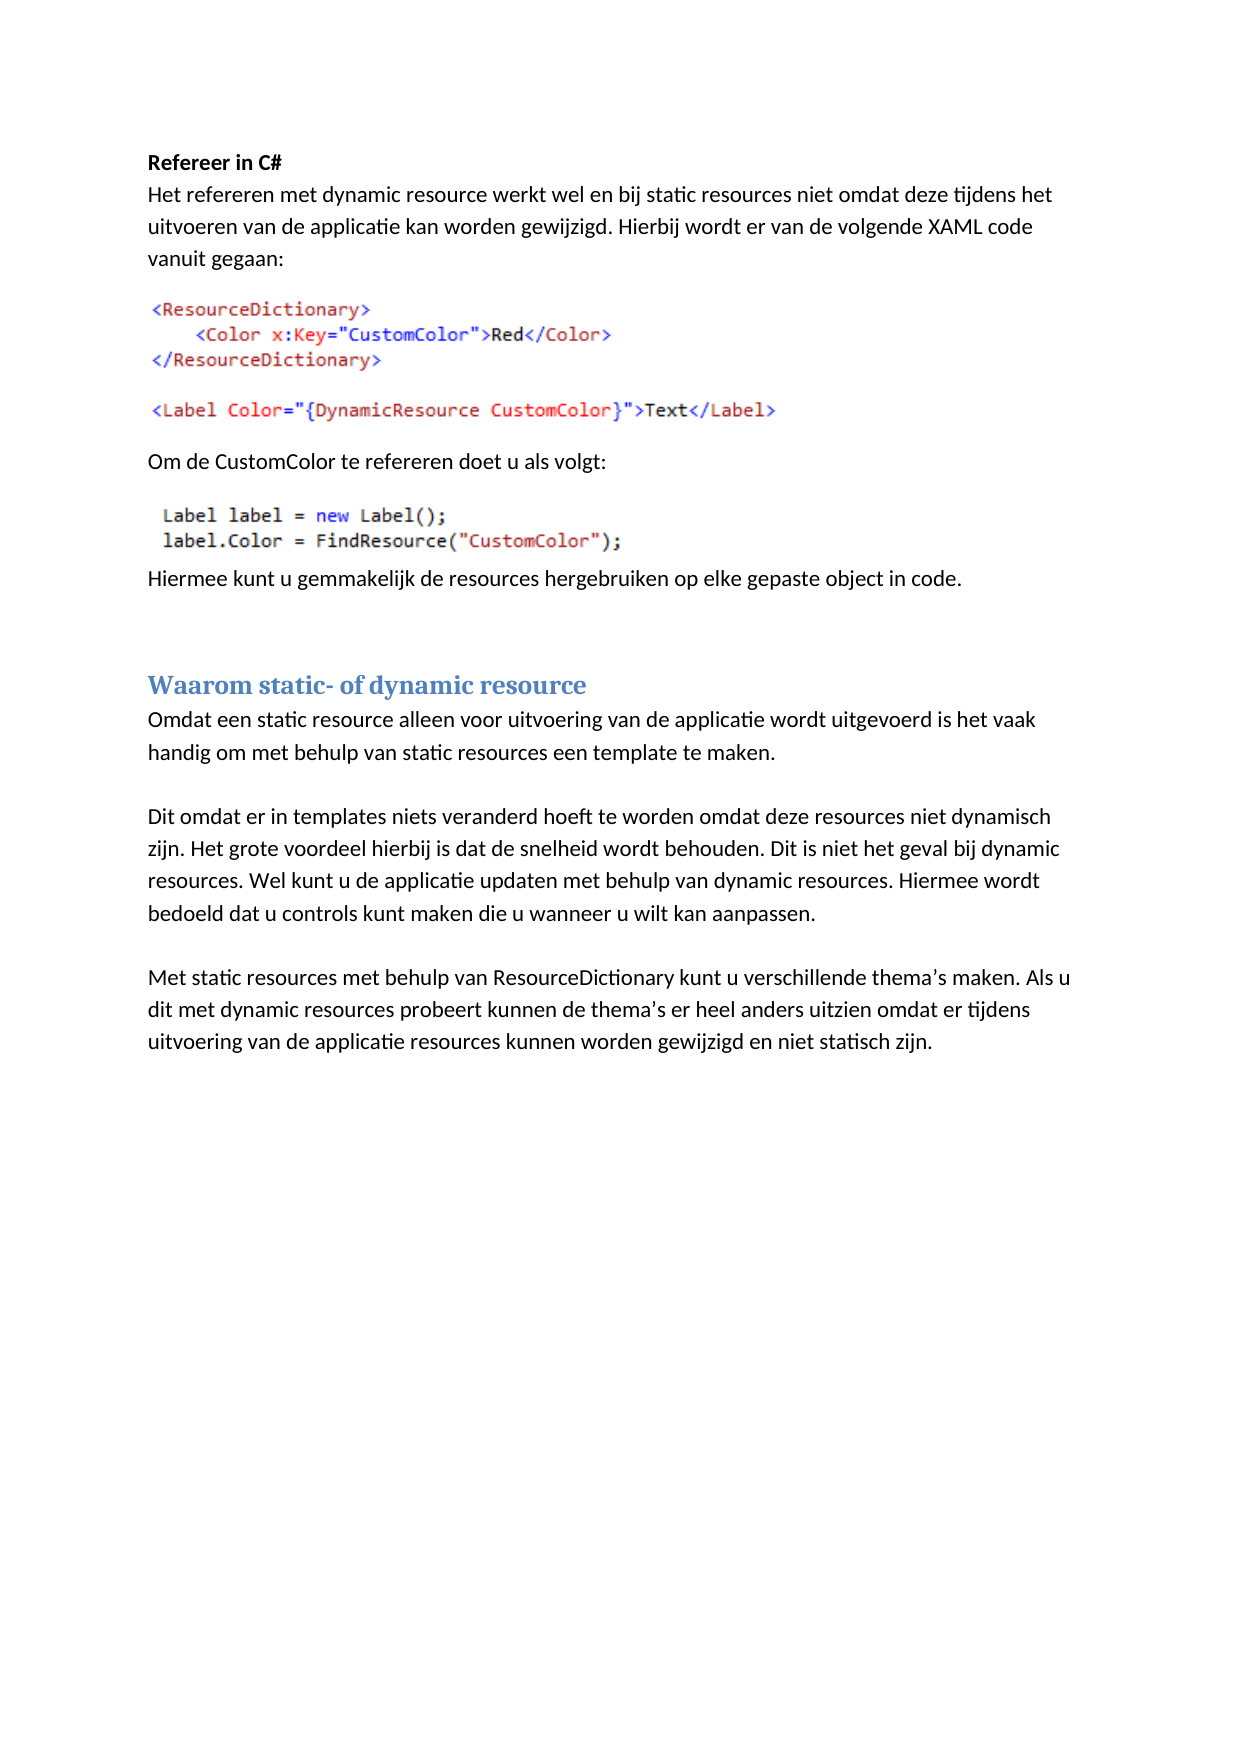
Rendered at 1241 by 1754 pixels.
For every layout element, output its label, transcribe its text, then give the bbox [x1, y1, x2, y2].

picture [147, 500, 637, 560]
picture [147, 297, 784, 423]
text Om de CustomColor te refereren doet u als volgt: [148, 447, 1093, 475]
text Refereer in C# Het refereren met dynamic resource werkt wel en bij static resources niet omdat deze tijdens het uitvoeren van de applicatie kan worden gewijzigd. Hierbij wordt er van de volgende XAML code vanuit gegaan: [148, 148, 1093, 272]
text Omdat een static resource alleen voor uitvoering van de applicatie wordt uitgevoerd is het vaak handig om met behulp van static resources een template te maken. Dit omdat er in templates niets veranderd hoeft te worden omdat deze resources niet dynamisch zijn. Het grote voordeel hierbij is dat de snelheid wordt behouden. Dit is niet het geval bij dynamic resources. Wel kunt u de applicatie updaten met behulp van dynamic resources. Hiermee wordt bedoeld dat u controls kunt maken die u wanneer u wilt kan aanpassen. Met static resources met behulp van ResourceDictionary kunt u verschillende thema’s maken. Als u dit met dynamic resources probeert kunnen de thema’s er heel anders uitzien omdat er tijdens uitvoering van de applicatie resources kunnen worden gewijzigd en niet statisch zijn. [148, 706, 1093, 1120]
subtitle Waarom static- of dynamic resource [148, 670, 1093, 701]
